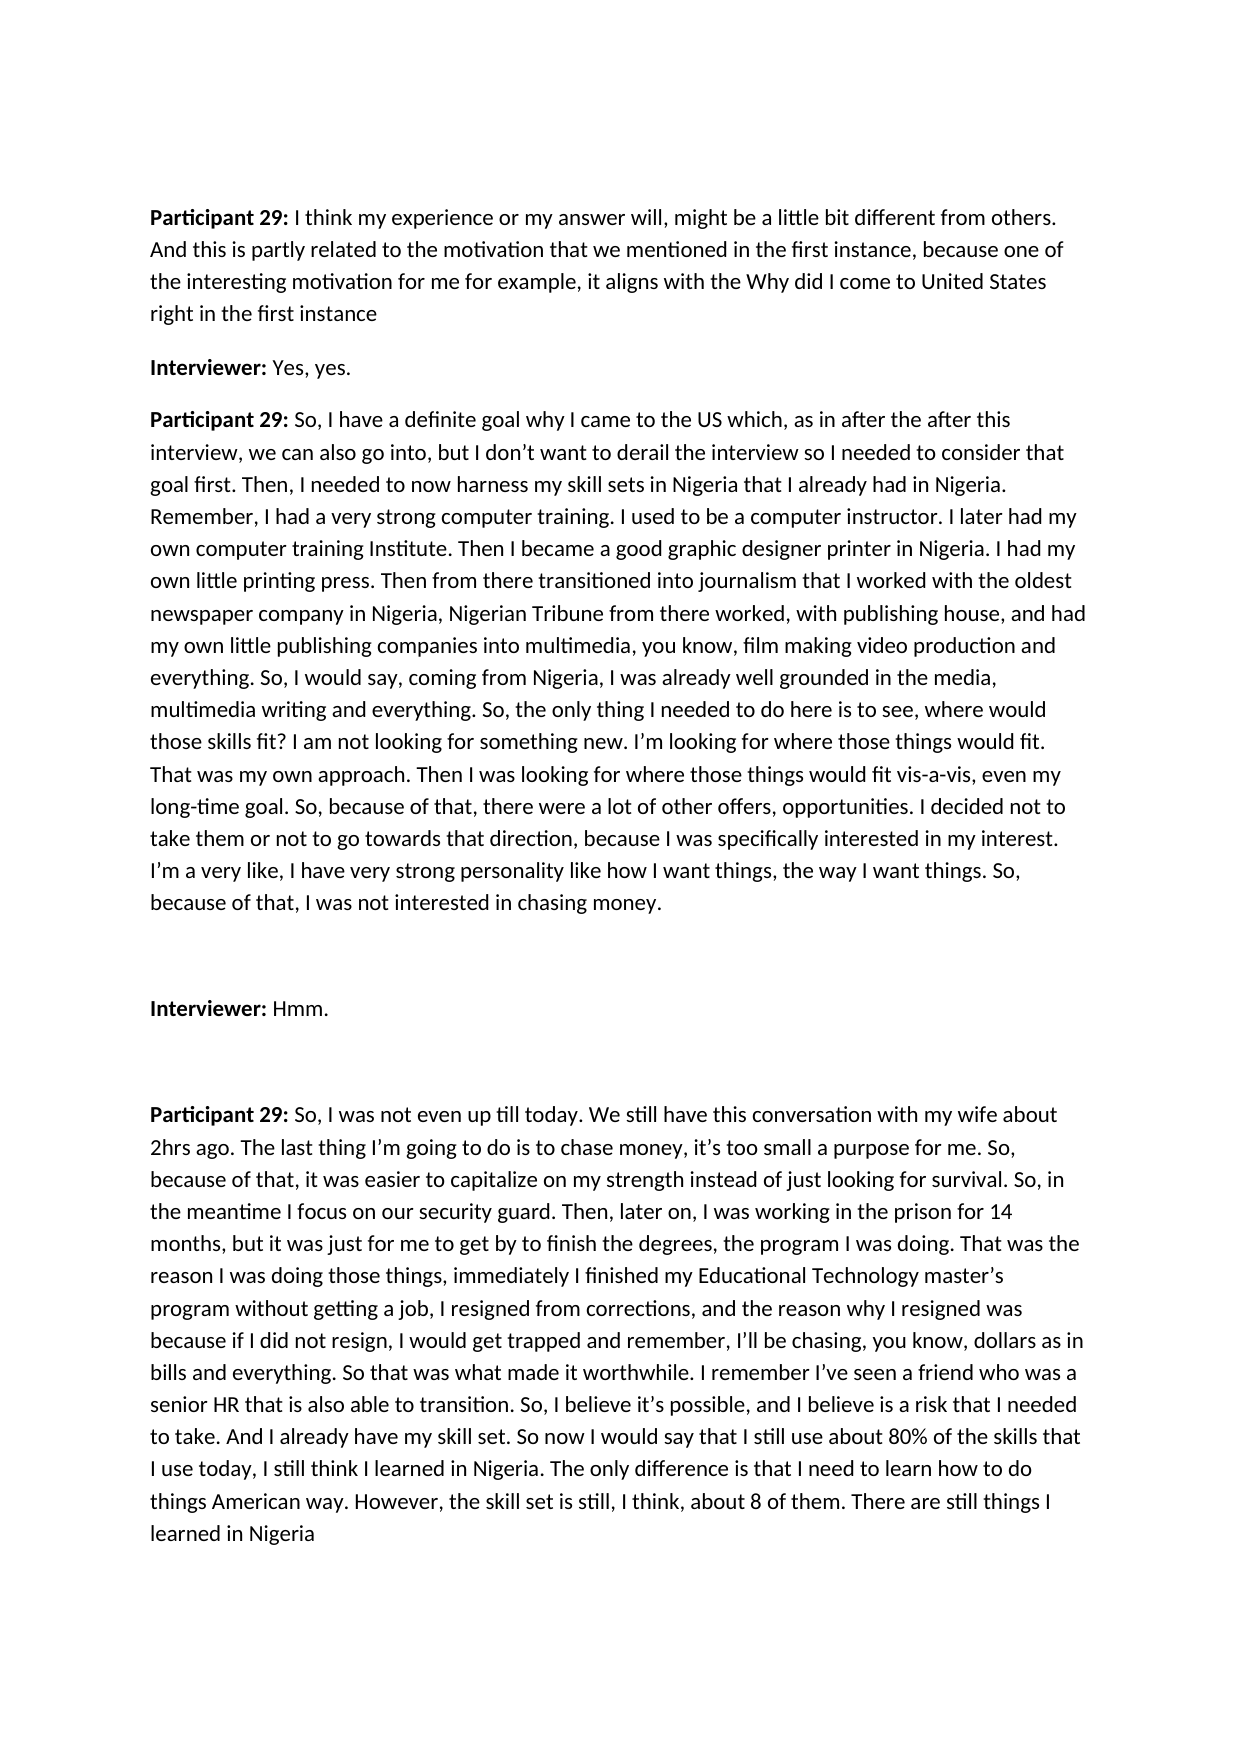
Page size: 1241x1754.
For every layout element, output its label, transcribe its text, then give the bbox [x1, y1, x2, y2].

text Participant 29: I think my experience or my answer will, might be a little bit different from others. And this is partly related to the motivation that we mentioned in the first instance, because one of the interesting motivation for me for example, it aligns with the Why did I come to United States right in the first instance [150, 203, 1090, 328]
text Participant 29: So, I was not even up till today. We still have this conversation with my wife about 2hrs ago. The last thing I’m going to do is to chase money, it’s too small a purpose for me. So, because of that, it was easier to capitalize on my strength instead of just looking for survival. So, in the meantime I focus on our security guard. Then, later on, I was working in the prison for 14 months, but it was just for me to get by to finish the degrees, the program I was doing. That was the reason I was doing those things, immediately I finished my Educational Technology master’s program without getting a job, I resigned from corrections, and the reason why I resigned was because if I did not resign, I would get trapped and remember, I’ll be chasing, you know, dollars as in bills and everything. So that was what made it worthwhile. I remember I’ve seen a friend who was a senior HR that is also able to transition. So, I believe it’s possible, and I believe is a risk that I needed to take. And I already have my skill set. So now I would say that I still use about 80% of the skills that I use today, I still think I learned in Nigeria. The only difference is that I need to learn how to do things American way. However, the skill set is still, I think, about 8 of them. There are still things I learned in Nigeria [150, 1101, 1090, 1547]
text Participant 29: So, I have a definite goal why I came to the US which, as in after the after this interview, we can also go into, but I don’t want to derail the interview so I needed to consider that goal first. Then, I needed to now harness my skill sets in Nigeria that I already had in Nigeria. Remember, I had a very strong computer training. I used to be a computer instructor. I later had my own computer training Institute. Then I became a good graphic designer printer in Nigeria. I had my own little printing press. Then from there transitioned into journalism that I worked with the oldest newspaper company in Nigeria, Nigerian Tribune from there worked, with publishing house, and had my own little publishing companies into multimedia, you know, film making video production and everything. So, I would say, coming from Nigeria, I was already well grounded in the media, multimedia writing and everything. So, the only thing I needed to do here is to see, where would those skills fit? I am not looking for something new. I’m looking for where those things would fit. That was my own approach. Then I was looking for where those things would fit vis-a-vis, even my long-time goal. So, because of that, there were a lot of other offers, opportunities. I decided not to take them or not to go towards that direction, because I was specifically interested in my interest. I’m a very like, I have very strong personality like how I want things, the way I want things. So, because of that, I was not interested in chasing money. [150, 406, 1090, 916]
text Interviewer: Hmm. [150, 994, 1090, 1022]
text Interviewer: Yes, yes. [150, 353, 1090, 381]
